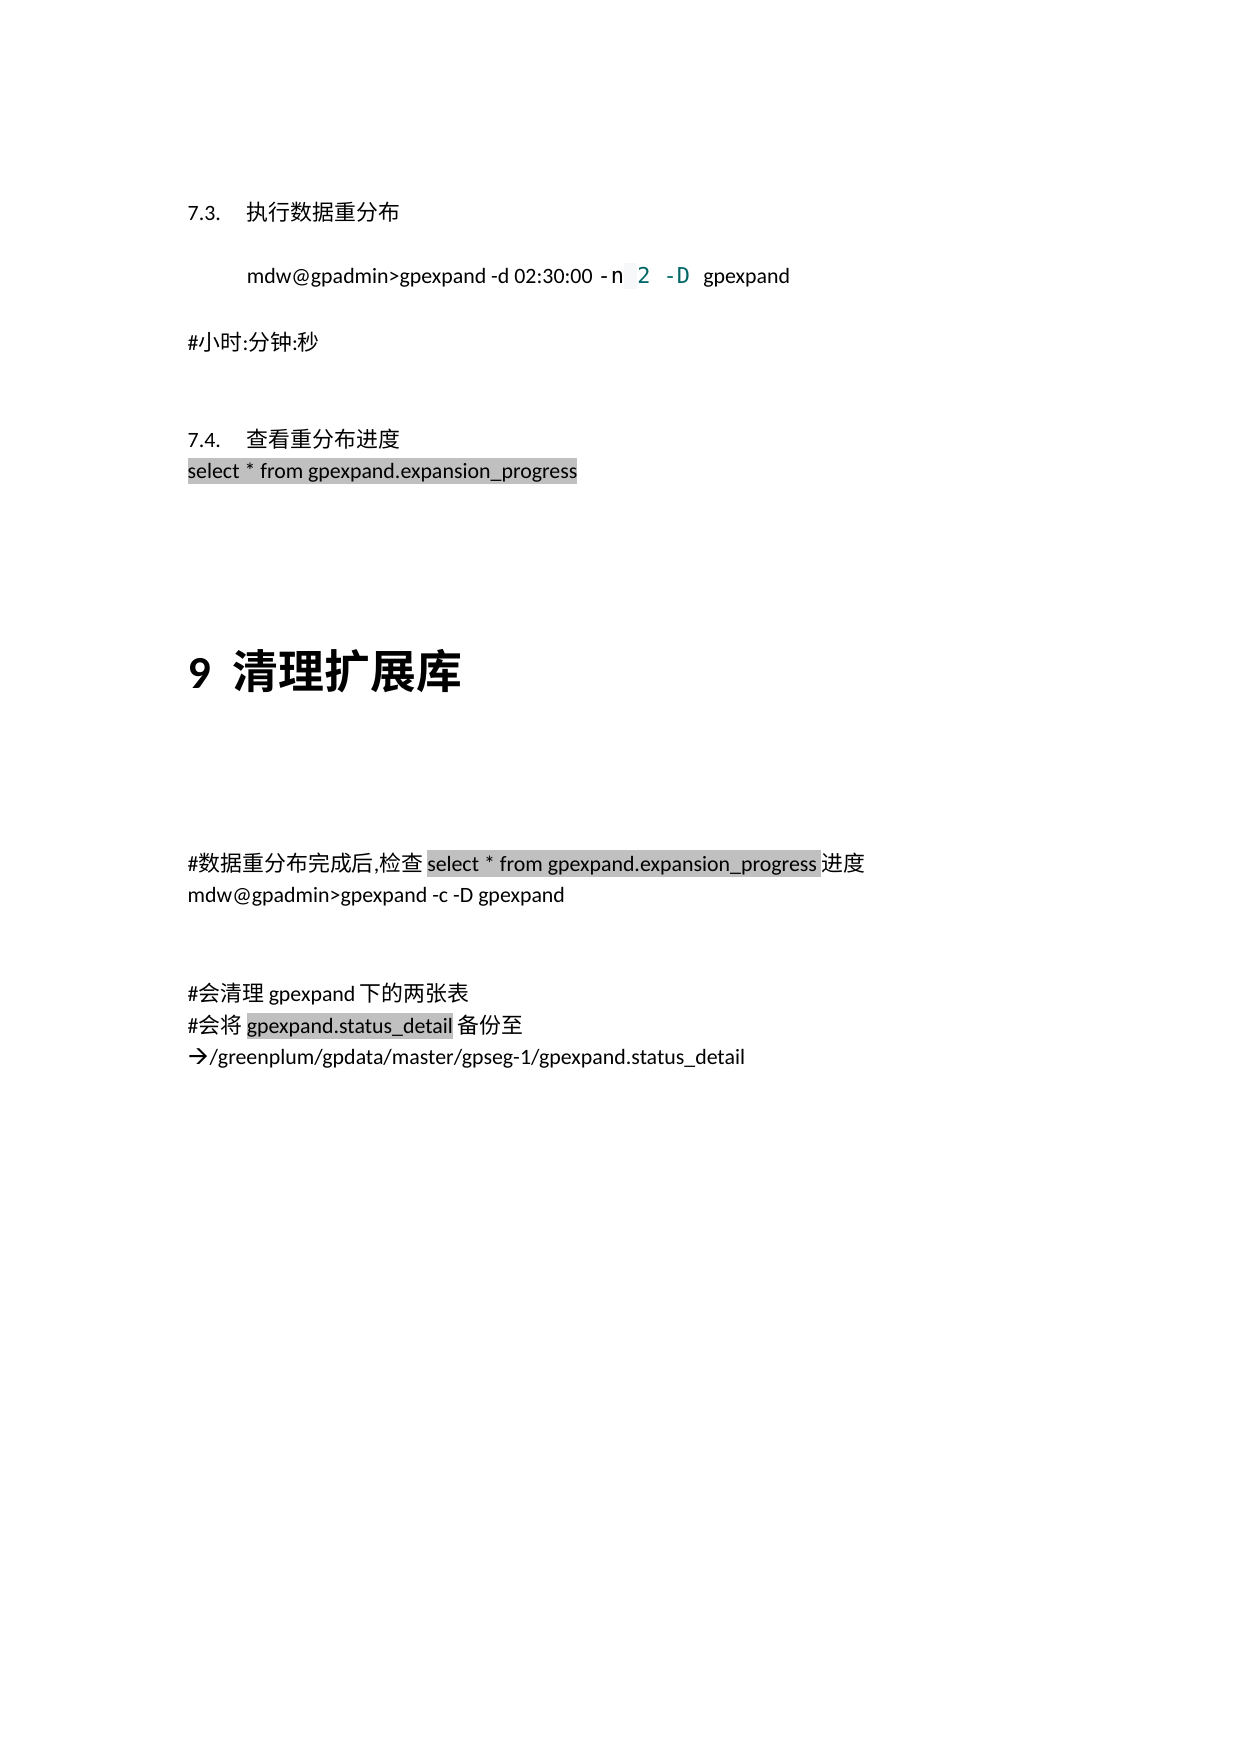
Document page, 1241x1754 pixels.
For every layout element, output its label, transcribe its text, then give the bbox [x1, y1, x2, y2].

list 查看重分布进度 [187, 422, 1053, 454]
text #数据重分布完成后,检查select * from gpexpand.expansion_progress进度 [187, 845, 1053, 878]
text #会将gpexpand.status_detail 备份至 [187, 1008, 1053, 1040]
text #小时:分钟:秒 [187, 324, 1053, 357]
text #会清理gpexpand下的两张表 [187, 975, 1053, 1008]
text mdw@gpadmin>gpexpand -d 02:30:00 -n 2 -D gpexpand [203, 259, 1053, 292]
text select * from gpexpand.expansion_progress [187, 454, 1053, 487]
text mdw@gpadmin>gpexpand -c -D gpexpand [187, 878, 1053, 910]
text /greenplum/gpdata/master/gpseg-1/gpexpand.status_detail [187, 1040, 1053, 1073]
subtitle 清理扩展库 [187, 620, 1053, 717]
list 执行数据重分布 [187, 194, 1053, 227]
